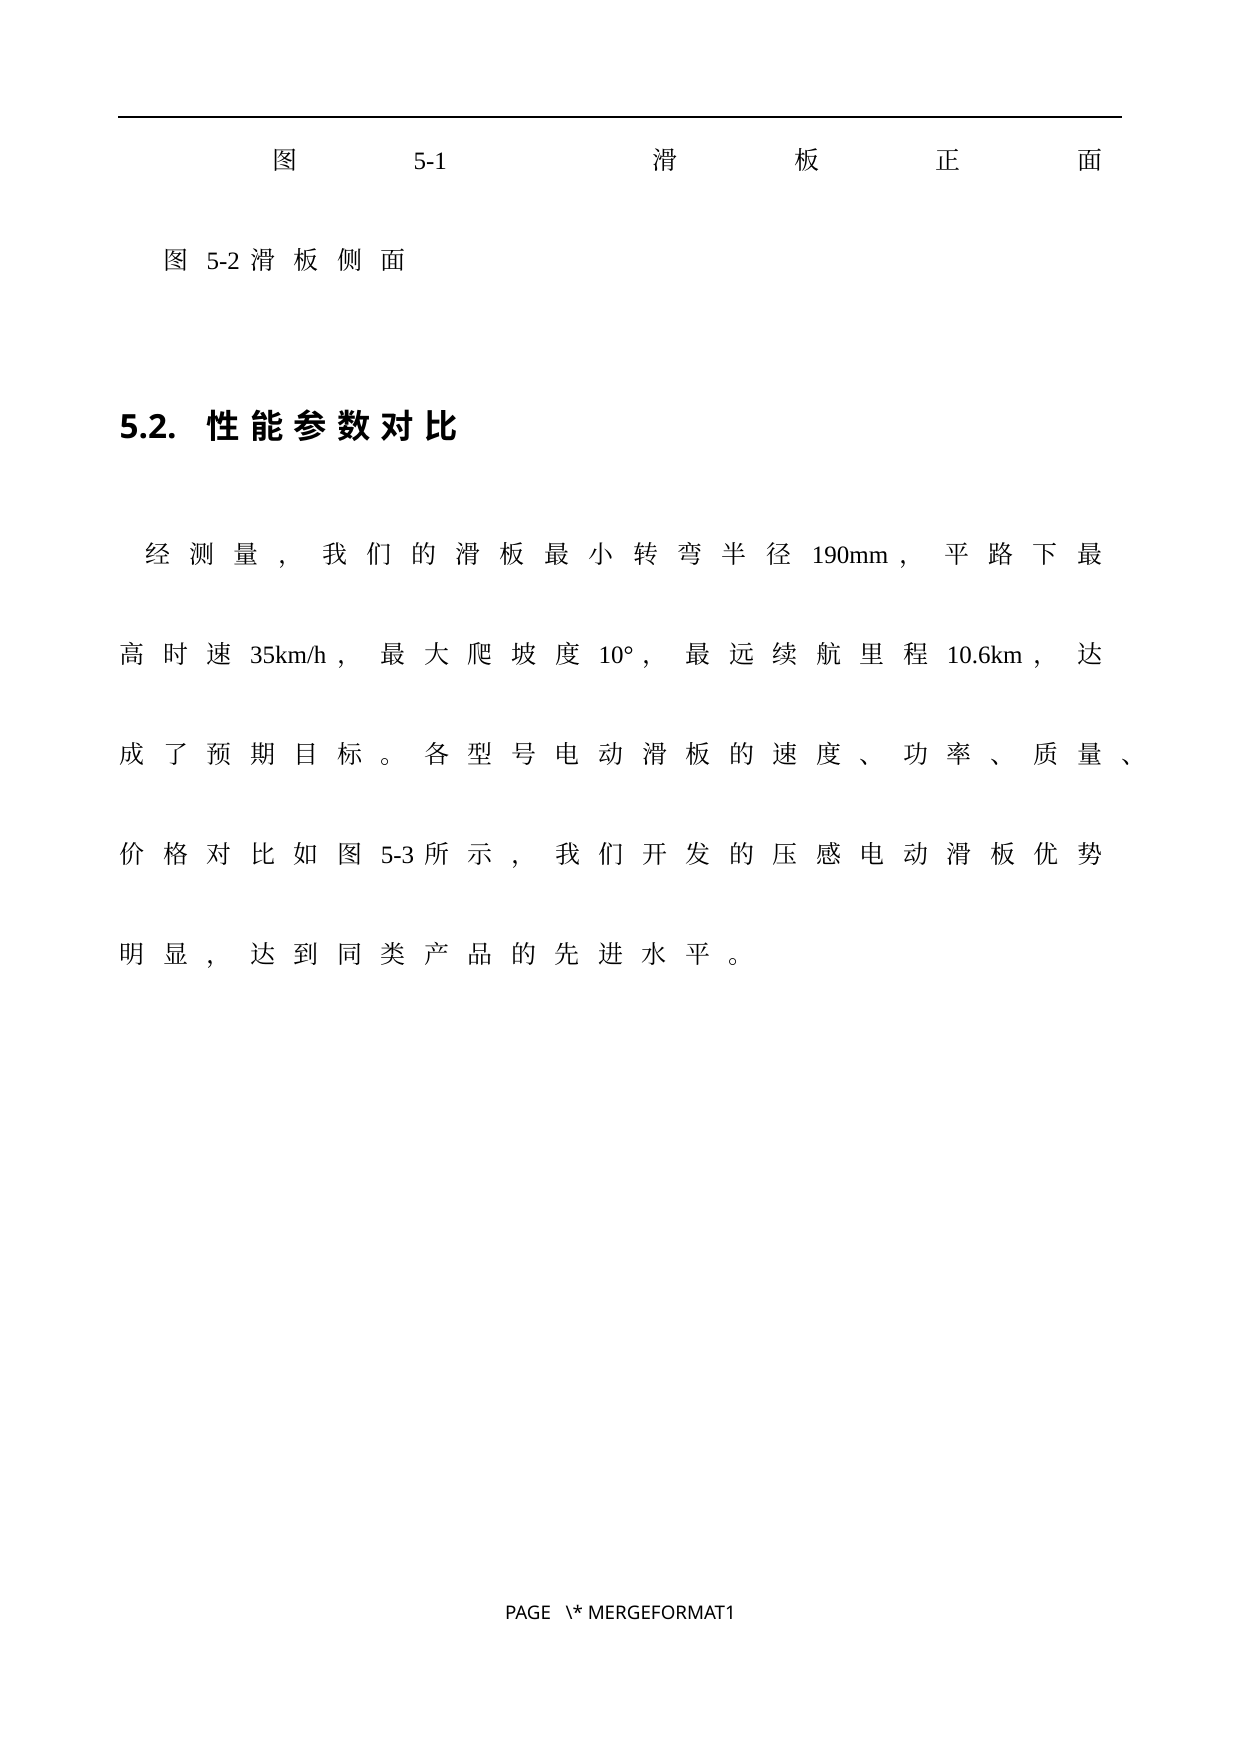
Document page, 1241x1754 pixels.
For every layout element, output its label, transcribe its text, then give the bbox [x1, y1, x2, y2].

subtitle 5.2. 性能参数对比 [119, 390, 1121, 457]
text 图5-1 滑板正面 图5-2滑板侧面 [141, 126, 1121, 292]
text 经测量，我们的滑板最小转弯半径190mm，平路下最高时速35km/h，最大爬坡度10°，最远续航里程10.6km，达成了预期目标。各型号电动滑板的速度、功率、质量、价格对比如图5-3所示，我们开发的压感电动滑板优势明显，达到同类产品的先进水平。 [119, 519, 1121, 986]
